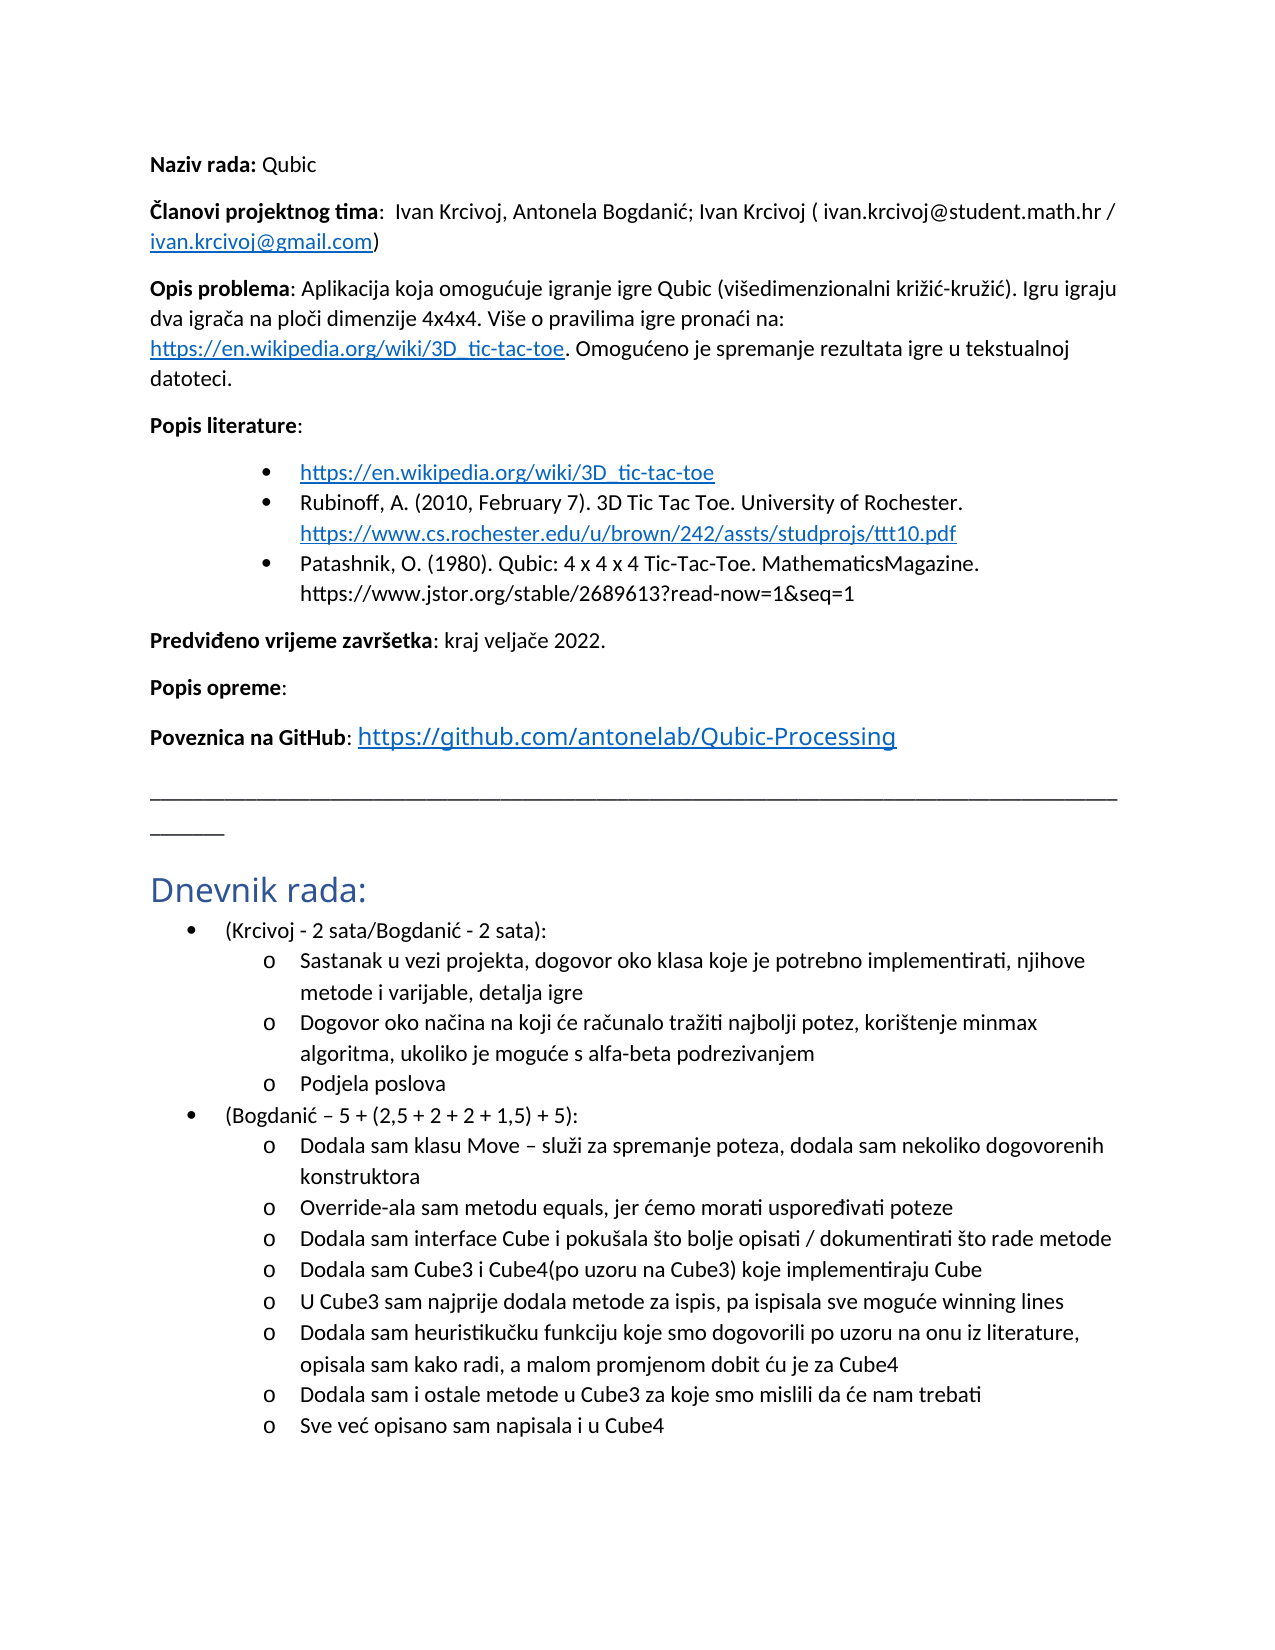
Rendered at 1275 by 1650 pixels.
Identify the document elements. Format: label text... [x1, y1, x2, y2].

list Dodala sam heuristikučku funkciju koje smo dogovorili po uzoru na onu iz literature, opisala sam kako radi, a malom promjenom dobit ću je za Cube4 [262, 1318, 1125, 1378]
list Sastanak u vezi projekta, dogovor oko klasa koje je potrebno implementirati, njihove metode i varijable, detalja igre [262, 946, 1125, 1006]
list U Cube3 sam najprije dodala metode za ispis, pa ispisala sve moguće winning lines [262, 1287, 1125, 1316]
text Poveznica na GitHub: https://github.com/antonelab/Qubic-Processing [150, 720, 1125, 752]
list Patashnik, O. (1980). Qubic: 4 x 4 x 4 Tic-Tac-Toe. MathematicsMagazine. https://www.jstor.org/stable/2689613?read-now=1&seq=1 [262, 549, 1125, 607]
text Predviđeno vrijeme završetka: kraj veljače 2022. [150, 626, 1125, 654]
text Opis problema: Aplikacija koja omogućuje igranje igre Qubic (višedimenzionalni križić-kružić). Igru igraju dva igrača na ploči dimenzije 4x4x4. Više o pravilima igre pronaći na: https://en.wikipedia.org/wiki/3D_tic-tac-toe. Omogućeno je spremanje rezultata igre u tekstualnoj datoteci. [150, 274, 1125, 393]
list (Krcivoj - 2 sata/Bogdanić - 2 sata): [187, 916, 1125, 944]
text __________________________________________________________________________________________________ [150, 772, 1125, 839]
list Dogovor oko načina na koji će računalo tražiti najbolji potez, korištenje minmax algoritma, ukoliko je moguće s alfa-beta podrezivanjem [262, 1008, 1125, 1067]
list Rubinoff, A. (2010, February 7). 3D Tic Tac Toe. University of Rochester. https://www.cs.rochester.edu/u/brown/242/assts/studprojs/ttt10.pdf [262, 488, 1125, 547]
list Podjela poslova [262, 1069, 1125, 1098]
subtitle Dnevnik rada: [150, 867, 1125, 912]
list https://en.wikipedia.org/wiki/3D_tic-tac-toe [262, 458, 1125, 486]
text Članovi projektnog tima: Ivan Krcivoj, Antonela Bogdanić; Ivan Krcivoj ( ivan.krcivoj@student.math.hr / ivan.krcivoj@gmail.com) [150, 197, 1125, 255]
list Dodala sam klasu Move – služi za spremanje poteza, dodala sam nekoliko dogovorenih konstruktora [262, 1131, 1125, 1190]
list Sve već opisano sam napisala i u Cube4 [262, 1411, 1125, 1441]
list Override-ala sam metodu equals, jer ćemo morati uspoređivati poteze [262, 1193, 1125, 1222]
text Popis literature: [150, 411, 1125, 439]
list Dodala sam Cube3 i Cube4(po uzoru na Cube3) koje implementiraju Cube [262, 1256, 1125, 1285]
list Dodala sam interface Cube i pokušala što bolje opisati / dokumentirati što rade metode [262, 1224, 1125, 1253]
text Naziv rada: Qubic [150, 150, 1125, 178]
list Dodala sam i ostale metode u Cube3 za koje smo mislili da će nam trebati [262, 1380, 1125, 1409]
text Popis opreme: [150, 673, 1125, 701]
list (Bogdanić – 5 + (2,5 + 2 + 2 + 1,5) + 5): [187, 1101, 1125, 1129]
